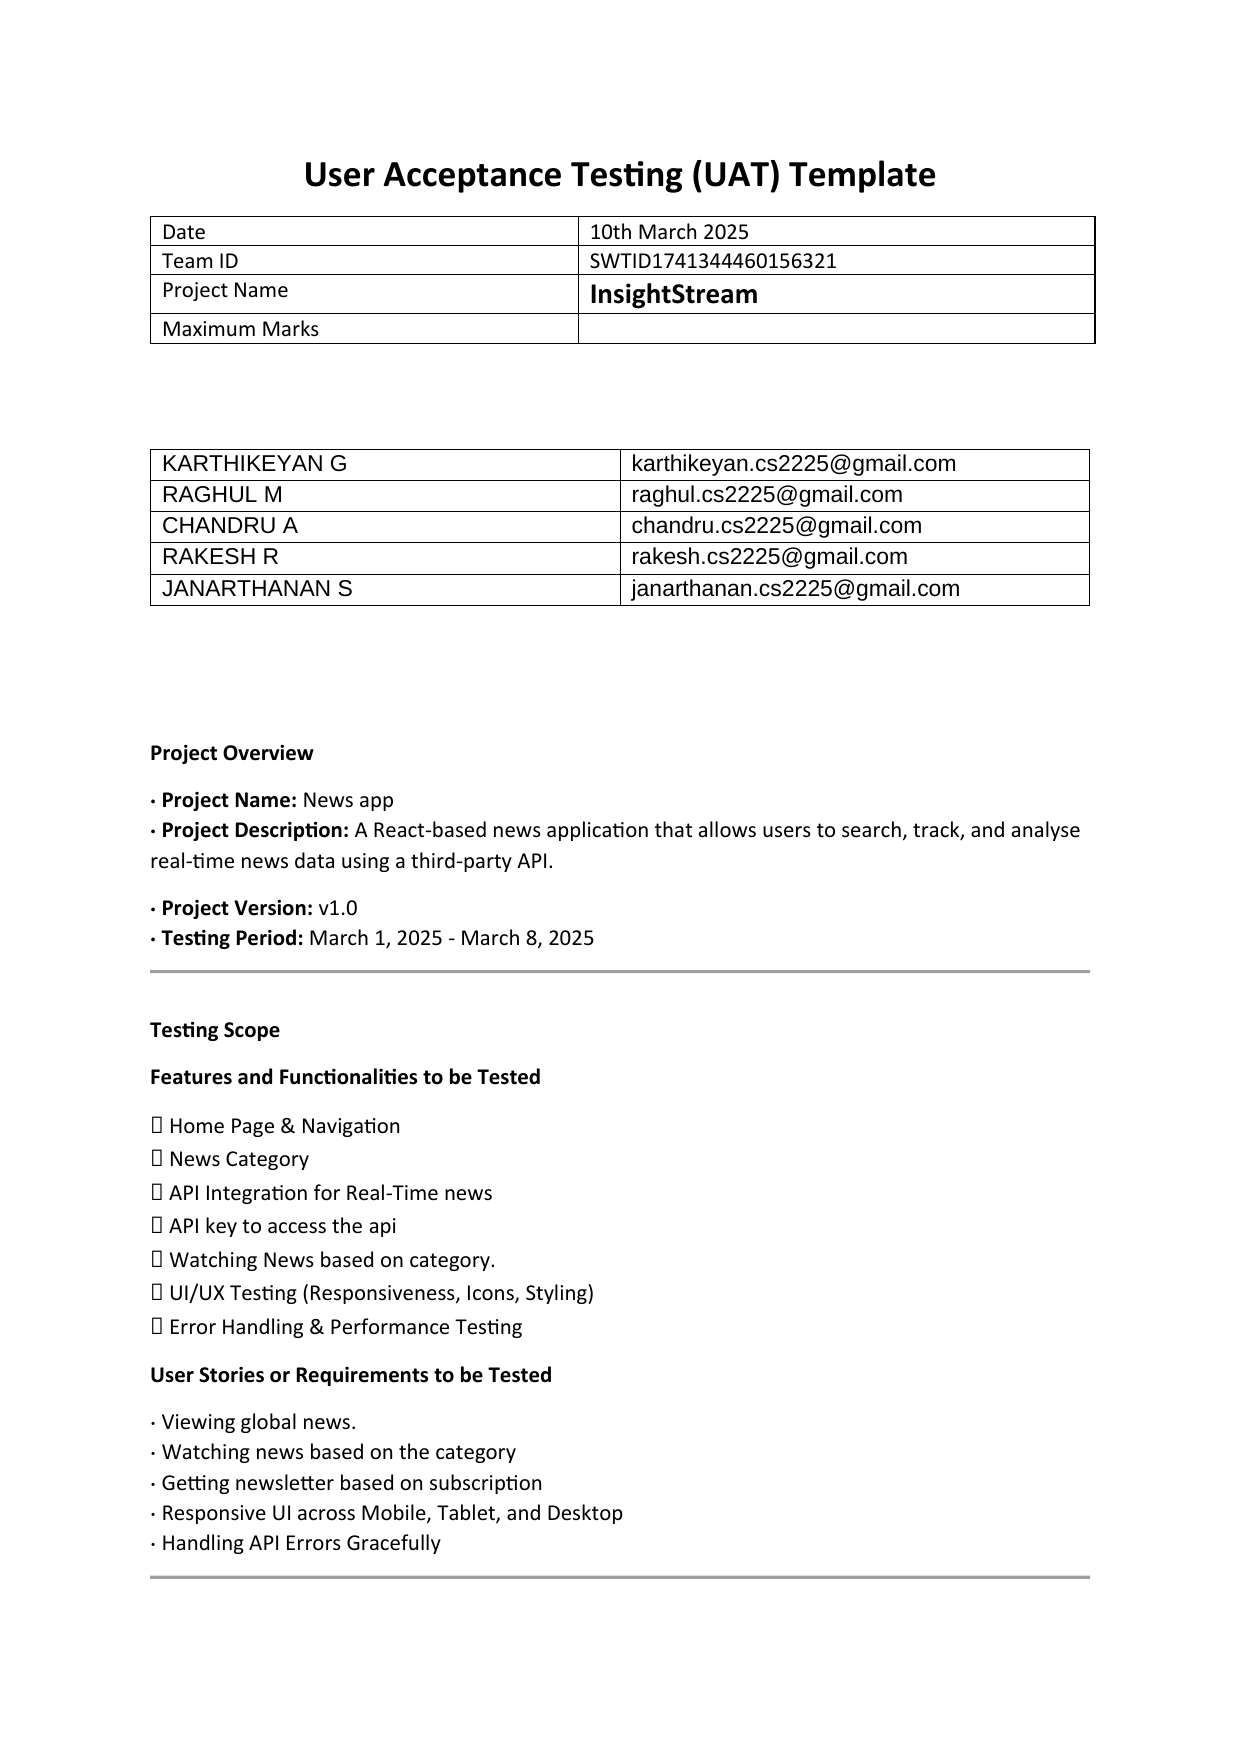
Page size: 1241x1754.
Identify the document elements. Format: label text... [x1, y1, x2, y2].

table_header karthikeyan.cs2225@gmail.com [621, 450, 1089, 480]
text Testing Scope [150, 1015, 1090, 1043]
table_cell chandru.cs2225@gmail.com [621, 512, 1089, 542]
table_cell janarthanan.cs2225@gmail.com [621, 575, 1089, 605]
table_cell RAGHUL M [151, 481, 620, 511]
table_cell InsightStream [579, 275, 1094, 313]
table_cell [579, 314, 1094, 343]
table_cell Project Name [151, 275, 578, 313]
text 📌 Project Version: v1.0 📌 Testing Period: March 1, 2025 - March 8, 2025 [150, 893, 1090, 951]
text 📌 Project Name: News app 📌 Project Description: A React-based news application that allows users to search, track, and analyse real-time news data using a third-party API. [150, 785, 1090, 874]
table_header 10th March 2025 [579, 217, 1094, 245]
text User Acceptance Testing (UAT) Template [150, 150, 1090, 196]
table_cell Maximum Marks [151, 314, 578, 343]
table_cell RAKESH R [151, 543, 620, 573]
table_cell rakesh.cs2225@gmail.com [621, 543, 1089, 573]
text Project Overview [150, 738, 1090, 766]
text 📌 Viewing global news. 📌 Watching news based on the category 📌 Getting newsletter based on subscription 📌 Responsive UI across Mobile, Tablet, and Desktop 📌 Handling API Errors Gracefully [150, 1407, 1090, 1557]
text User Stories or Requirements to be Tested [150, 1360, 1090, 1388]
table_header Date [151, 217, 578, 245]
table_cell SWTID1741344460156321 [579, 246, 1094, 274]
table_cell raghul.cs2225@gmail.com [621, 481, 1089, 511]
table_cell JANARTHANAN S [151, 575, 620, 605]
text Home Page & Navigation News Category API Integration for Real-Time news API key to access the api Watching News based on category. UI/UX Testing (Responsiveness, Icons, Styling) Error Handling & Performance Testing [150, 1109, 1090, 1341]
table_cell Team ID [151, 246, 578, 274]
table_cell CHANDRU A [151, 512, 620, 542]
text Features and Functionalities to be Tested [150, 1062, 1090, 1090]
table_header KARTHIKEYAN G [151, 450, 620, 480]
